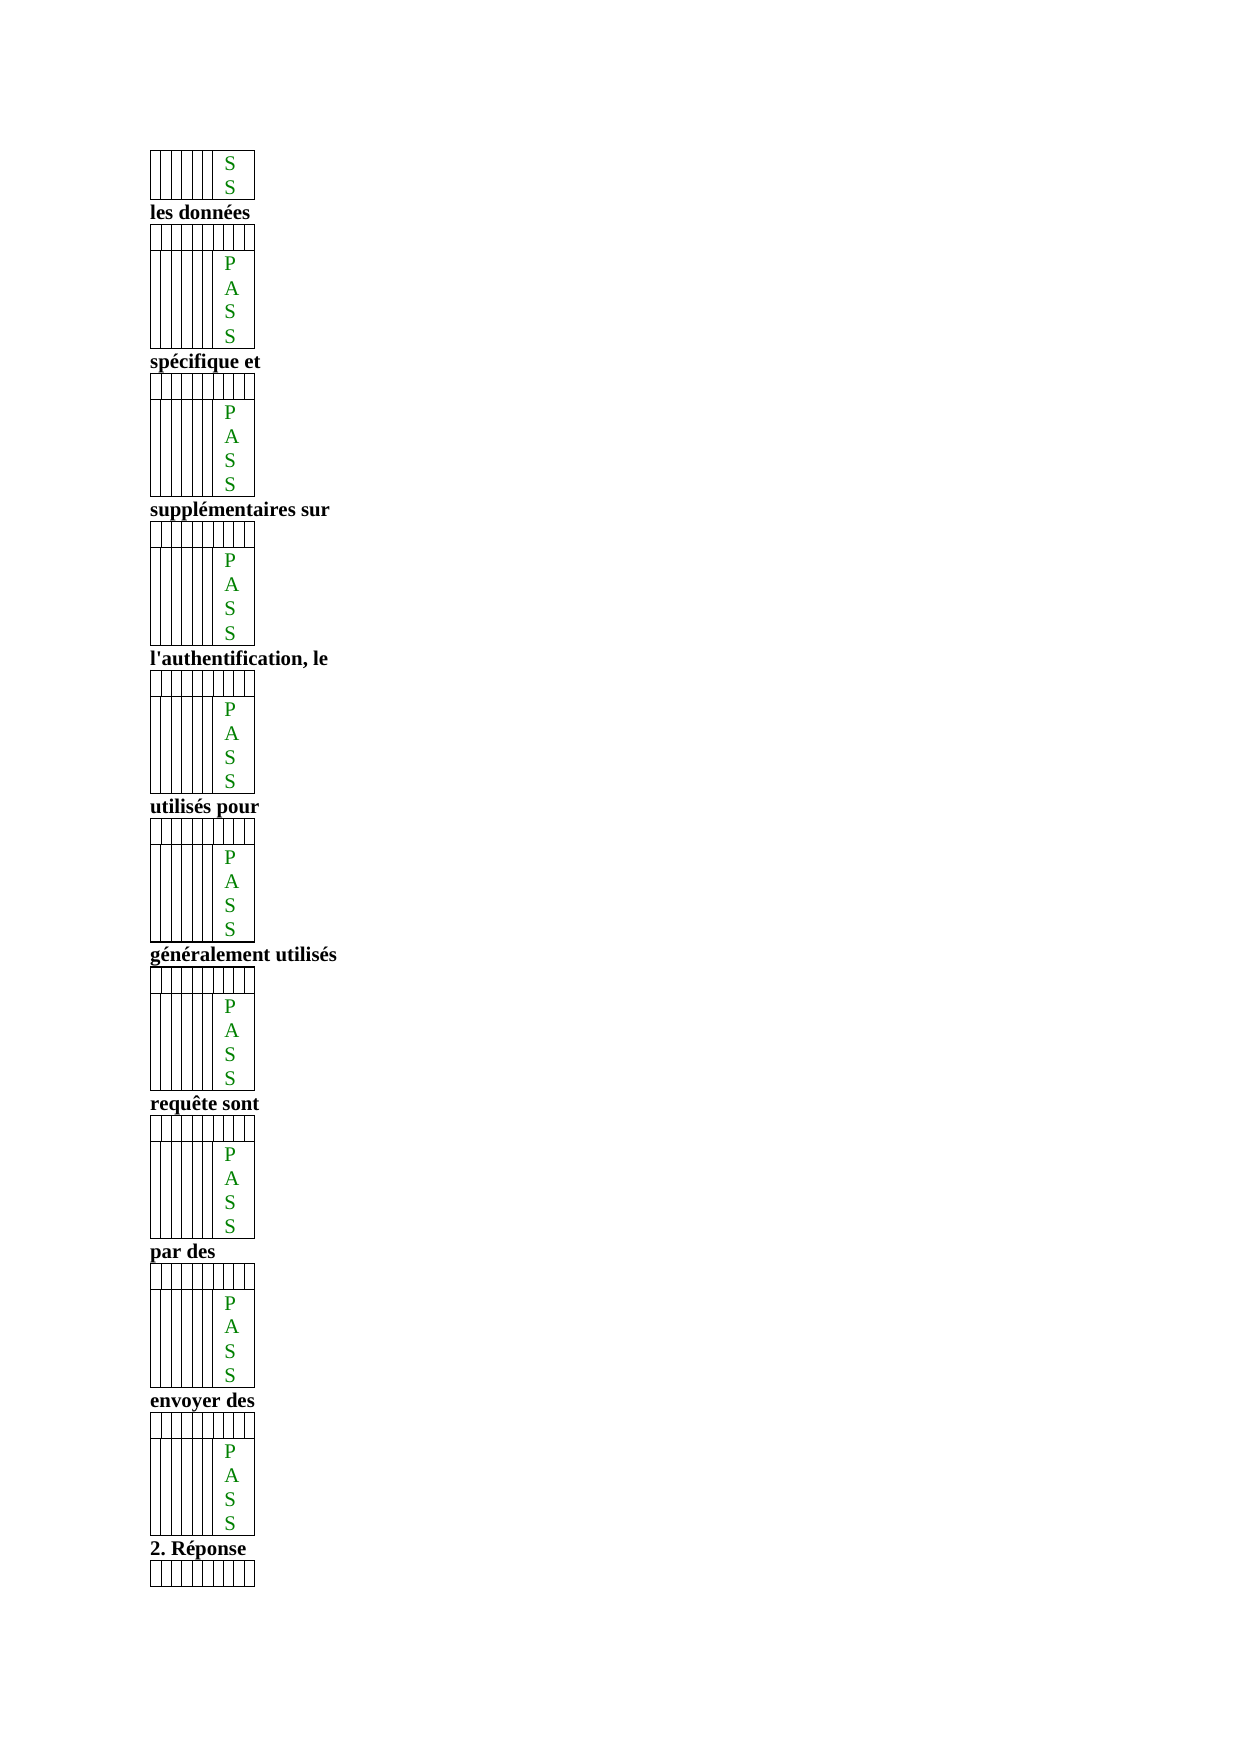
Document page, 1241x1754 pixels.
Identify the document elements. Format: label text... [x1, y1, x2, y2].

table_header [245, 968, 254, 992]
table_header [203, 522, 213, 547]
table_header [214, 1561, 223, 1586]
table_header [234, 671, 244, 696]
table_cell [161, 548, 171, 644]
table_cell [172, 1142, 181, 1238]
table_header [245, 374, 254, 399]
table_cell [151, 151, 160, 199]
text spécifique et [150, 349, 1090, 373]
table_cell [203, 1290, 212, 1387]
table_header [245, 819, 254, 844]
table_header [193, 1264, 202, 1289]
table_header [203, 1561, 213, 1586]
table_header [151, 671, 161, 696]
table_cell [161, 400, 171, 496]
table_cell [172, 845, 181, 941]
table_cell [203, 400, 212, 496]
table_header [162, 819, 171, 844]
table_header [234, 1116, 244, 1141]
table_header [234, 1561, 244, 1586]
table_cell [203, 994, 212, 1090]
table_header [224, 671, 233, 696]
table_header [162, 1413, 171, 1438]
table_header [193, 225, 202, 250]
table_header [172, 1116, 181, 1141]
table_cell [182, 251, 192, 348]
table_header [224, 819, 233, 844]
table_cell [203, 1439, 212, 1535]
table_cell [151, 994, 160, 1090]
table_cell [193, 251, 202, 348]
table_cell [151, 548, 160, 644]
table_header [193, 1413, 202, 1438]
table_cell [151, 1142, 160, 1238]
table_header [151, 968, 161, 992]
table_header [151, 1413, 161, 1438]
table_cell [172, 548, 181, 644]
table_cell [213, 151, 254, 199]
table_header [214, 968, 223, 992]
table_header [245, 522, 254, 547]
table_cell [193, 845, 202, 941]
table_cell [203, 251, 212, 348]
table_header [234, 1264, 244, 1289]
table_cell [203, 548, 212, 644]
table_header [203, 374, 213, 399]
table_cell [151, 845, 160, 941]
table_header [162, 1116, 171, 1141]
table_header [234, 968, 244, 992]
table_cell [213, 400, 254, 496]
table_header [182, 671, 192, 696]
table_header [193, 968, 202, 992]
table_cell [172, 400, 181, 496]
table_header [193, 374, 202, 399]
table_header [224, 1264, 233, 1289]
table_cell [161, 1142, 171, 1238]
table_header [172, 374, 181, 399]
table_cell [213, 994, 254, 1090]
text utilisés pour [150, 794, 1090, 818]
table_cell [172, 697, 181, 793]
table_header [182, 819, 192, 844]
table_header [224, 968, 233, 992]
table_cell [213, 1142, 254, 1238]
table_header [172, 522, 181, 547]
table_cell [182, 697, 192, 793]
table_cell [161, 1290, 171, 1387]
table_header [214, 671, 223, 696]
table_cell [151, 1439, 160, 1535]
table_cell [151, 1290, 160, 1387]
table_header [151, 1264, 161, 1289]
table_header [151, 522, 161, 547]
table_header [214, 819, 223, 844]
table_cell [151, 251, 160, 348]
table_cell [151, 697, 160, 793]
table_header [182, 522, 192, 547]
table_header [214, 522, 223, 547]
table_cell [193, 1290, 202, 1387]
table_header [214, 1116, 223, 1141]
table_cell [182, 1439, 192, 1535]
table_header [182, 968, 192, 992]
text supplémentaires sur [150, 497, 1090, 521]
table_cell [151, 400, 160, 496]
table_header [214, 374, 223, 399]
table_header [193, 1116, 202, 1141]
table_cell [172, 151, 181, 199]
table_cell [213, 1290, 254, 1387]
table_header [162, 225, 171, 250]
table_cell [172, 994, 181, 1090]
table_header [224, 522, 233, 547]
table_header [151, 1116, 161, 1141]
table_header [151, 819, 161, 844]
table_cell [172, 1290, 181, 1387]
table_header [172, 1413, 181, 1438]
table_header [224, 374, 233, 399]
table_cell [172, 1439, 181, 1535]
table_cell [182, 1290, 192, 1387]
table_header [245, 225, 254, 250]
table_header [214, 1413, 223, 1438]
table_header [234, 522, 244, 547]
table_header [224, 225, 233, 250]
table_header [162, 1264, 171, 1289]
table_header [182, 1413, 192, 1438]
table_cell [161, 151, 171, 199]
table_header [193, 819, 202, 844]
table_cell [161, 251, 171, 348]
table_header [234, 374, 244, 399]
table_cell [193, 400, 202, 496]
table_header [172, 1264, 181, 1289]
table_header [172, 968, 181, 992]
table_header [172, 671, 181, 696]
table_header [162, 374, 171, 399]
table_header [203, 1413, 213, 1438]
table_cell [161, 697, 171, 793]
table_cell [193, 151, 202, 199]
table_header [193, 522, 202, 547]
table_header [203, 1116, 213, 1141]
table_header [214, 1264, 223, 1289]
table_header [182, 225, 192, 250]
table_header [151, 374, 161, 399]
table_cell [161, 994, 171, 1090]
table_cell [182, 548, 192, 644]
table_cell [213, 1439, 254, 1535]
text requête sont [150, 1091, 1090, 1115]
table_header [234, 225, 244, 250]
text 2. Réponse [150, 1536, 1090, 1560]
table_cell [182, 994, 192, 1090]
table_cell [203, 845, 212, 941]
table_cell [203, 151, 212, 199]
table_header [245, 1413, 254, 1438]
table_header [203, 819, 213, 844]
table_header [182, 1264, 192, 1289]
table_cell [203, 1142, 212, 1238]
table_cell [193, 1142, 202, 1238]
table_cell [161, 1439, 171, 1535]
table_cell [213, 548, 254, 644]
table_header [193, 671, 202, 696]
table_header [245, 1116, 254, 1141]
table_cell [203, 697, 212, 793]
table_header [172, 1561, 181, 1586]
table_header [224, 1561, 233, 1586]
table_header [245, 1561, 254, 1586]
text par des [150, 1239, 1090, 1263]
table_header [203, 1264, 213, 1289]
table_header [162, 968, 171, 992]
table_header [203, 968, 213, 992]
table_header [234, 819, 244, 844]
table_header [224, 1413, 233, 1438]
text l'authentification, le [150, 646, 1090, 669]
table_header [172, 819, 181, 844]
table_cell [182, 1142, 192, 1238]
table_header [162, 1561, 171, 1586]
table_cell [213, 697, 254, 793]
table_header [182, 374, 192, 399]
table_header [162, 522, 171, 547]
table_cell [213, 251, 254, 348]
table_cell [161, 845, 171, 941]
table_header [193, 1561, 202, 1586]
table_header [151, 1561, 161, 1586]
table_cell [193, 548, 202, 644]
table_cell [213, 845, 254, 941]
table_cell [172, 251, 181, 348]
text généralement utilisés [150, 942, 1090, 966]
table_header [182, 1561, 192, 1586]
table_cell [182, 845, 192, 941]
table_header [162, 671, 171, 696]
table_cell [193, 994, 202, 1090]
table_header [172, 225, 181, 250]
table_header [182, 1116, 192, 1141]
text les données [150, 200, 1090, 224]
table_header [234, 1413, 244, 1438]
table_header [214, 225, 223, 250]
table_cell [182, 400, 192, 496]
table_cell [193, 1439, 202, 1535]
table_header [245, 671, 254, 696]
text envoyer des [150, 1388, 1090, 1412]
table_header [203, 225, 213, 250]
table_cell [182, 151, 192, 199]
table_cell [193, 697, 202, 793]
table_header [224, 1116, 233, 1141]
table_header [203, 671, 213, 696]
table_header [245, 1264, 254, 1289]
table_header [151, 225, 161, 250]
